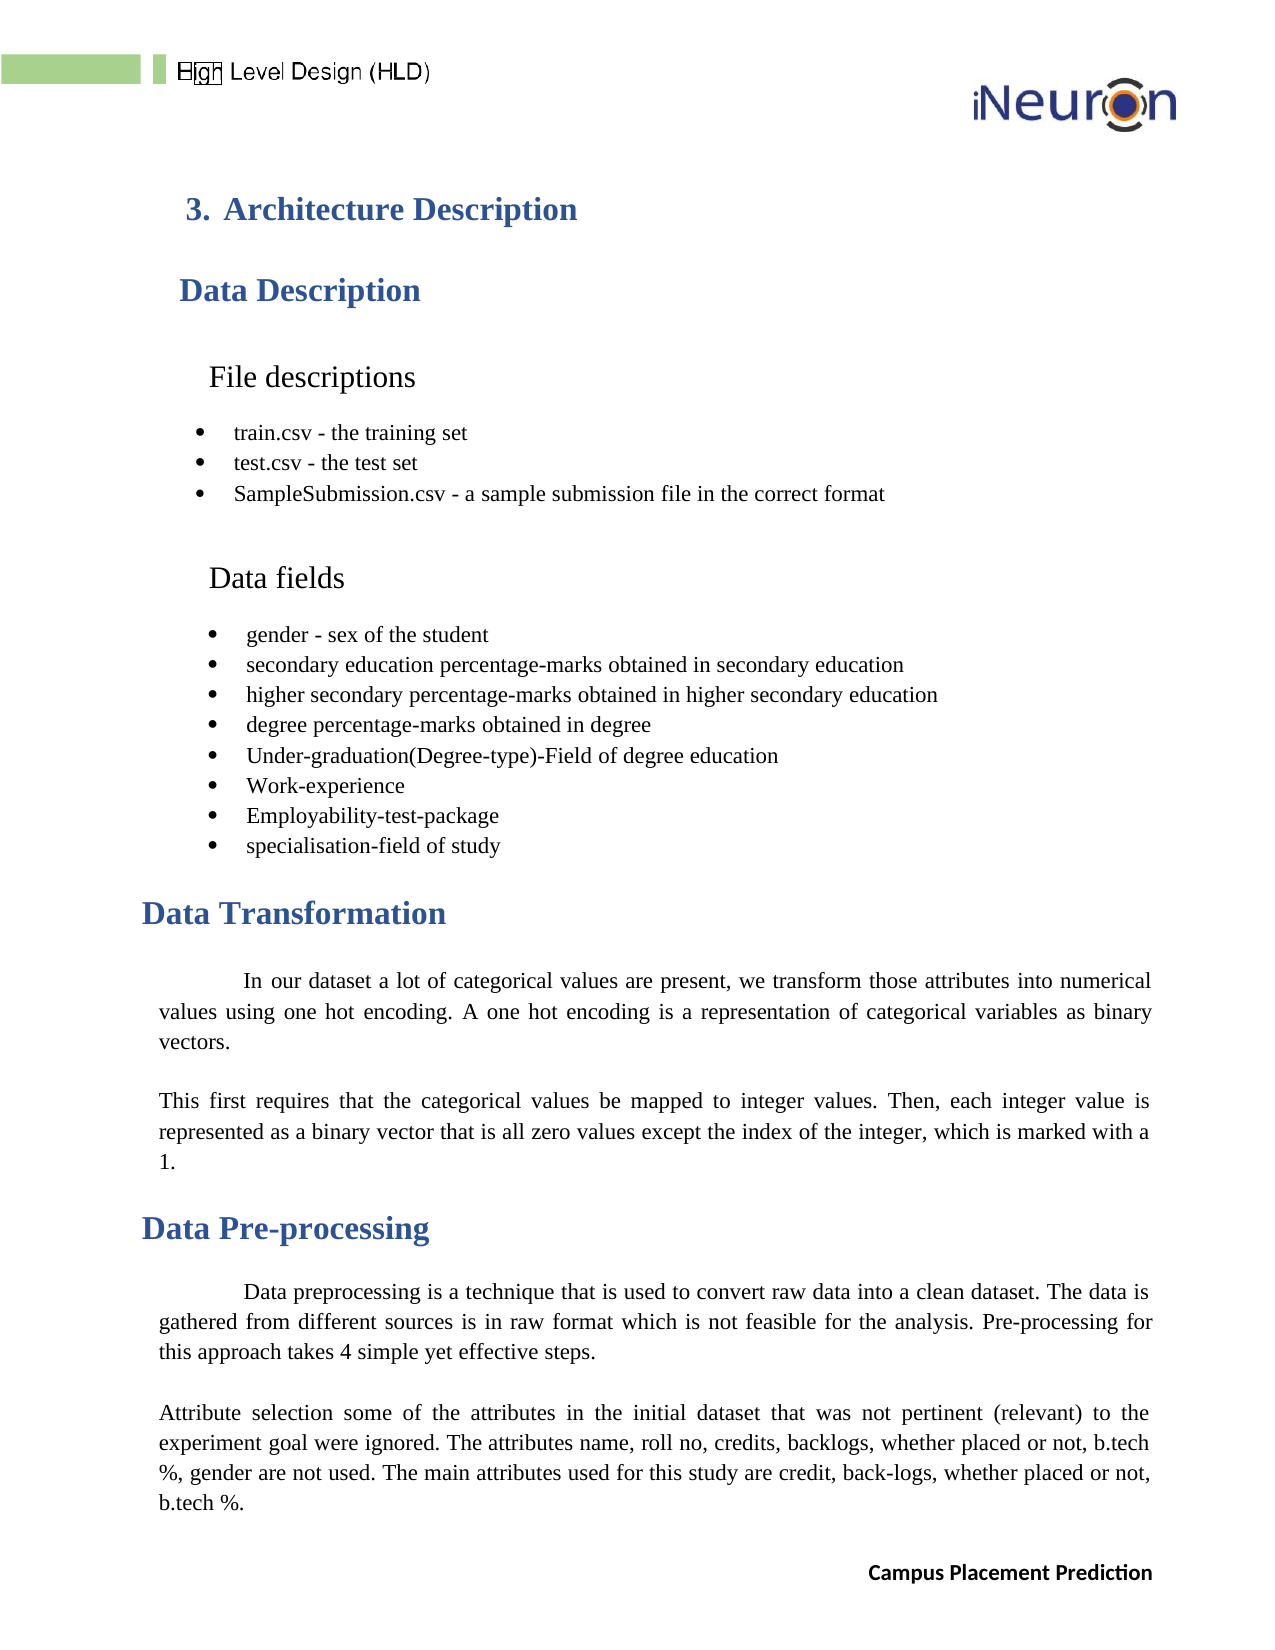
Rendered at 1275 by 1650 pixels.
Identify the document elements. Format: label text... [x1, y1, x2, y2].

subtitle Data Transformation [142, 893, 1181, 932]
list secondary education percentage-marks obtained in secondary education [208, 651, 1181, 677]
text %, gender are not used. The main attributes used for this study are credit, back-logs, whether placed or not, b.tech %. [158, 1459, 1152, 1515]
subtitle Data fields [208, 559, 1181, 595]
picture [179, 63, 191, 79]
list higher secondary percentage-marks obtained in higher secondary education [208, 681, 1181, 707]
list degree percentage-marks obtained in degree [208, 711, 1181, 738]
subtitle Architecture Description [185, 189, 1181, 228]
list train.csv - the training set [196, 419, 1181, 445]
picture [394, 62, 429, 84]
subtitle Data Pre-processing [142, 1209, 1181, 1247]
list Under-graduation(Degree-type)-Field of degree education [208, 742, 1181, 768]
list test.csv - the test set [196, 449, 1181, 476]
text Attribute selection some of the attributes in the initial dataset that was not pertinent (relevant) to the experiment goal were ignored. The attributes name, roll no, credits, backlogs, whether placed or not, b.tech [158, 1399, 1152, 1455]
text Data preprocessing is a technique that is used to convert raw data into a clean dataset. The data is gathered from different sources is in raw format which is not feasible for the analysis. Pre-processing for this approach takes 4 simple yet effective steps. [158, 1278, 1153, 1364]
text This first requires that the categorical values be mapped to integer values. Then, each integer value is represented as a binary vector that is all zero values except the index of the integer, which is marked with a 1. [158, 1088, 1153, 1174]
list specialisation-field of study [208, 833, 1181, 859]
text Campus Placement Prediction [142, 1558, 1153, 1586]
text In our dataset a lot of categorical values are present, we transform those attributes into numerical values using one hot encoding. A one hot encoding is a representation of categorical variables as binary vectors. [158, 968, 1153, 1054]
picture [973, 77, 1176, 132]
picture [195, 63, 221, 84]
picture [231, 62, 284, 80]
list SampleSubmission.csv - a sample submission file in the correct format [196, 480, 1181, 506]
list Work-experience [208, 772, 1181, 798]
subtitle File descriptions [208, 358, 1181, 394]
list Data Description [142, 270, 1181, 308]
picture [292, 62, 361, 84]
list Employability-test-package [208, 802, 1181, 829]
picture [370, 62, 392, 84]
list gender - sex of the student [208, 621, 1181, 647]
